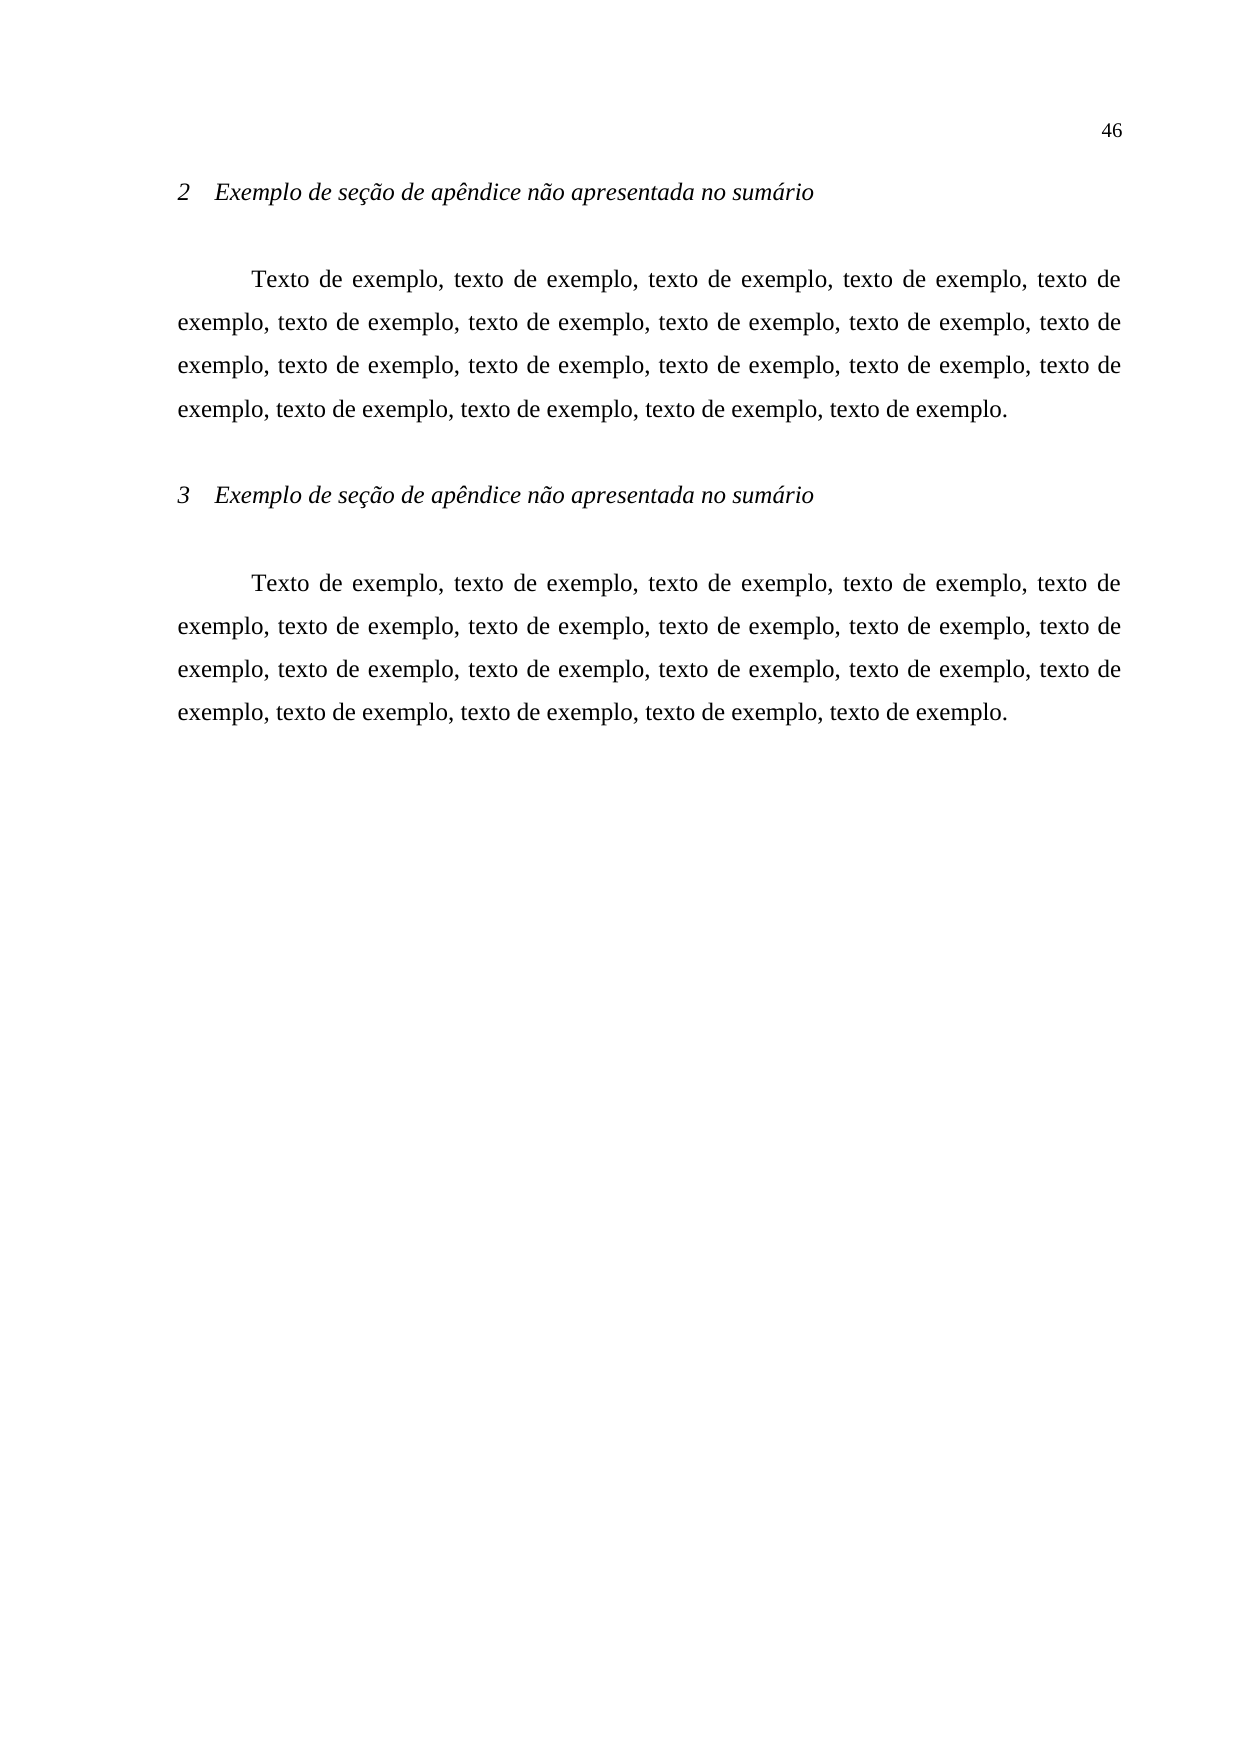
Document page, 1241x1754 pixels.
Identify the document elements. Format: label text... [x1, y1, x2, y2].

list Exemplo de seção de apêndice não apresentada no sumário [177, 177, 1122, 206]
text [177, 264, 1122, 422]
list Exemplo de seção de apêndice não apresentada no sumário [177, 481, 1122, 509]
